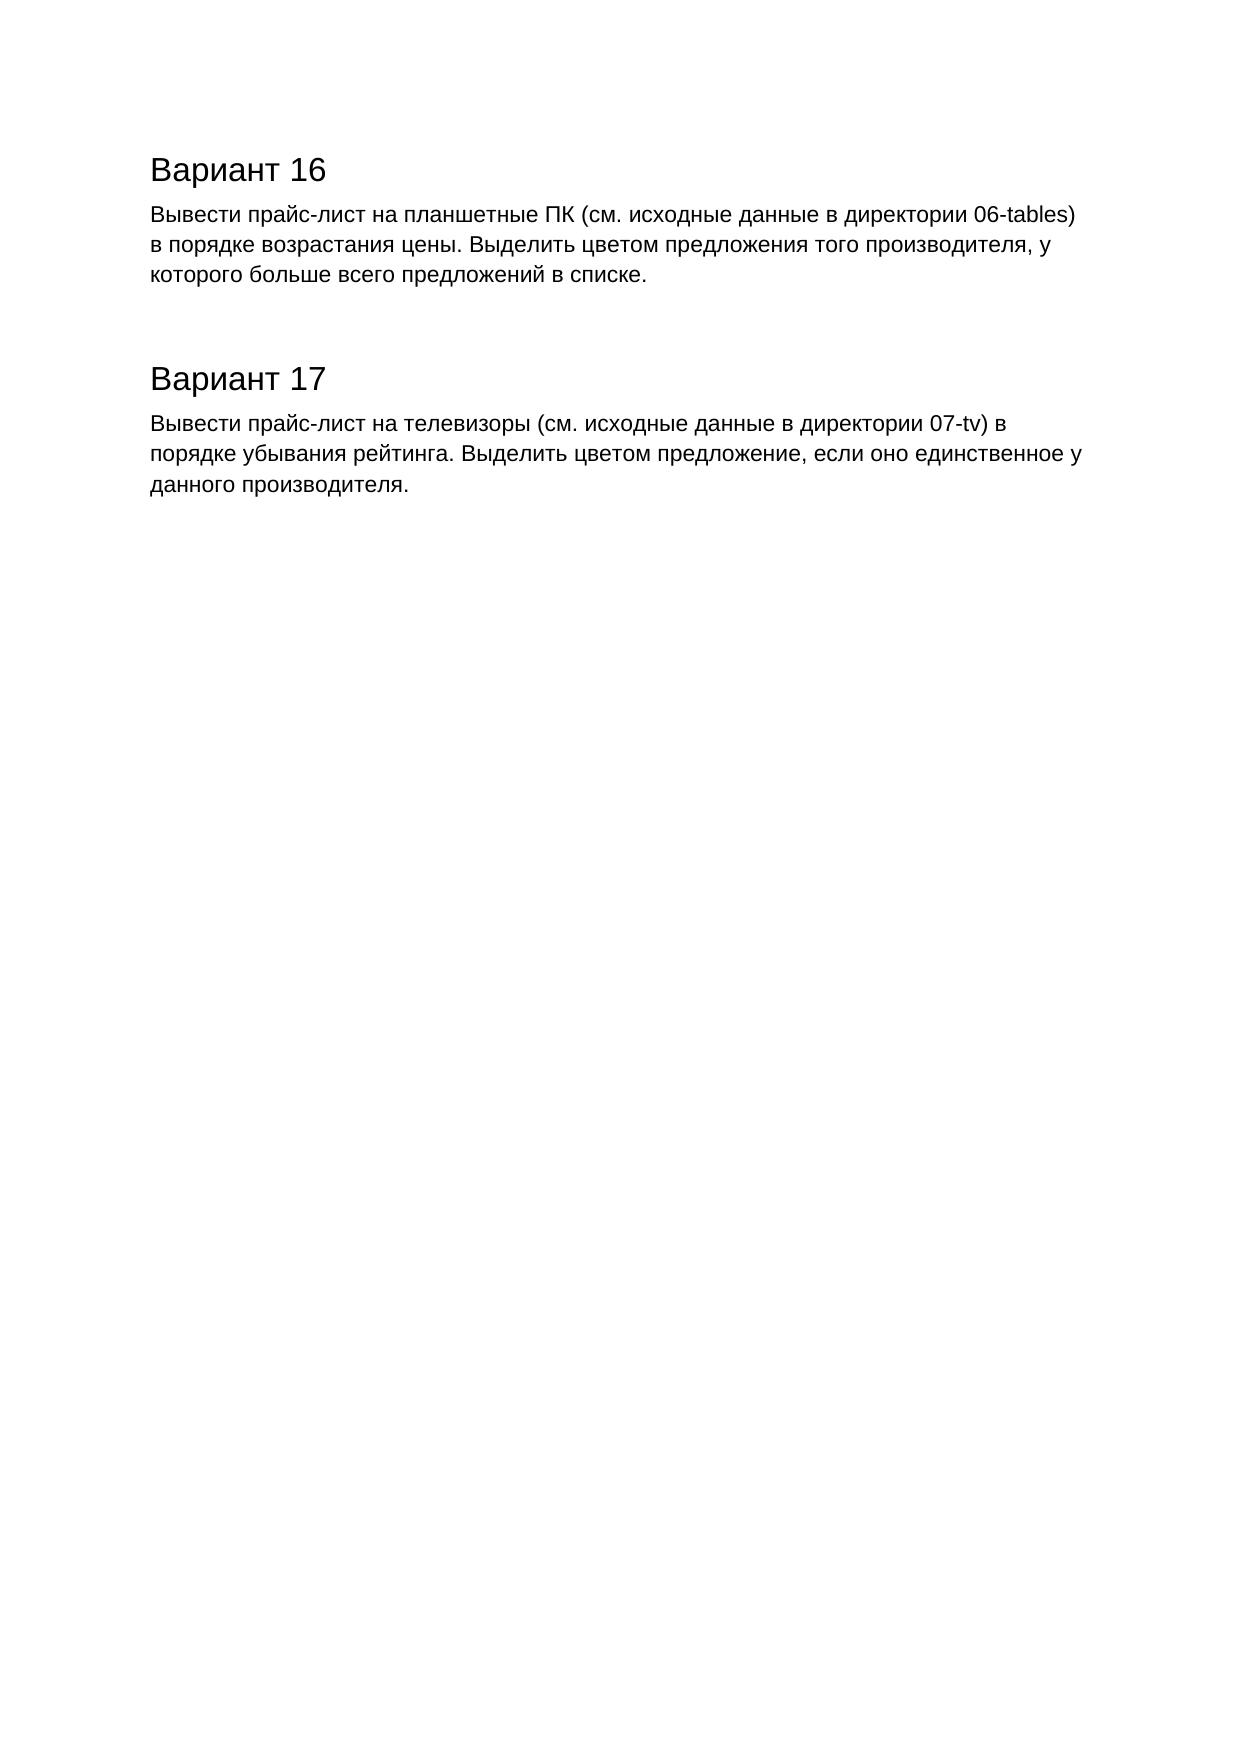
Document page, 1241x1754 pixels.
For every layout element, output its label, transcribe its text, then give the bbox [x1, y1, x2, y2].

text Вывести прайс-лист на планшетные ПК (см. исходные данные в директории 06-tables) в порядке возрастания цены. Выделить цветом предложения того производителя, у которого больше всего предложений в списке. [150, 201, 1090, 288]
subtitle Вариант 16 [150, 150, 1090, 188]
subtitle Вариант 17 [150, 359, 1090, 398]
text Вывести прайс-лист на телевизоры (см. исходные данные в директории 07-tv) в порядке убывания рейтинга. Выделить цветом предложение, если оно единственное у данного производителя. [150, 410, 1090, 497]
